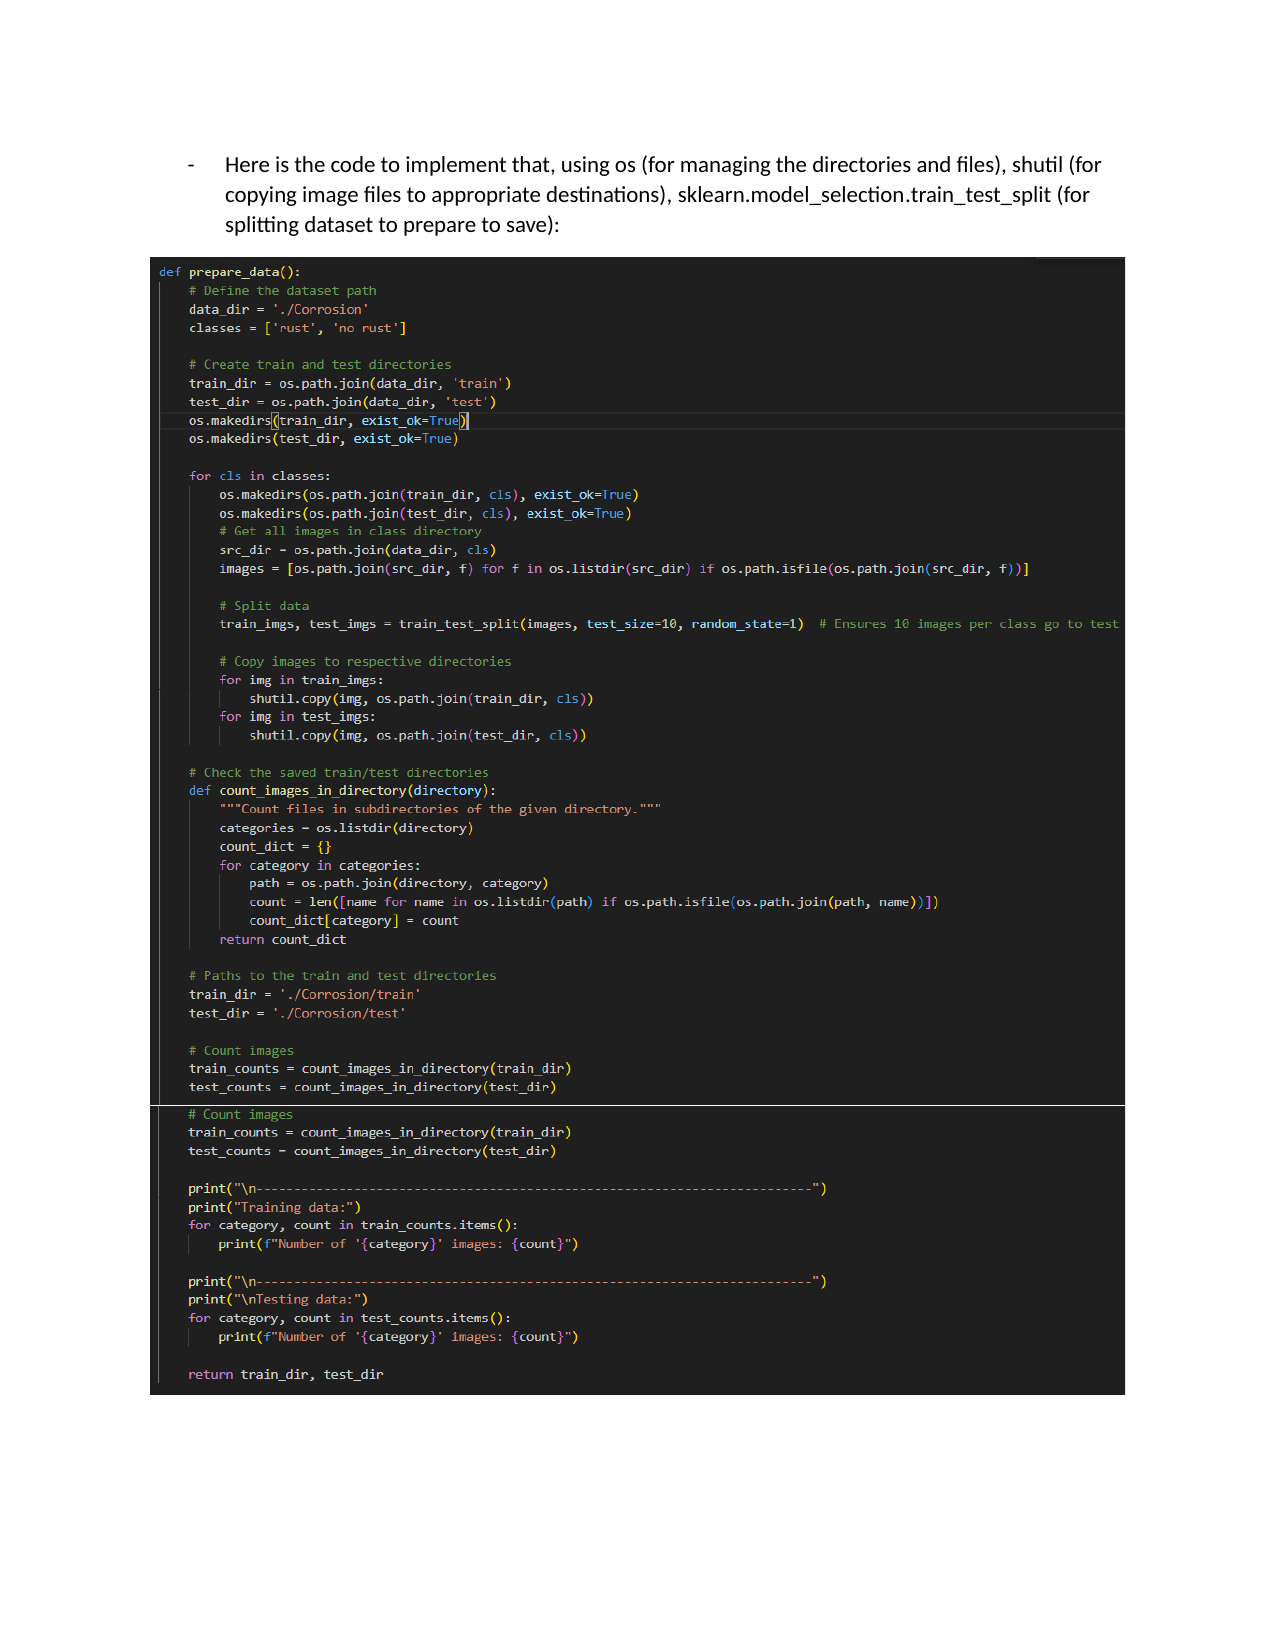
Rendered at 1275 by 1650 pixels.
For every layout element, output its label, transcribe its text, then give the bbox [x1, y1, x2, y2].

picture [150, 257, 1125, 1105]
picture [150, 1106, 1125, 1395]
